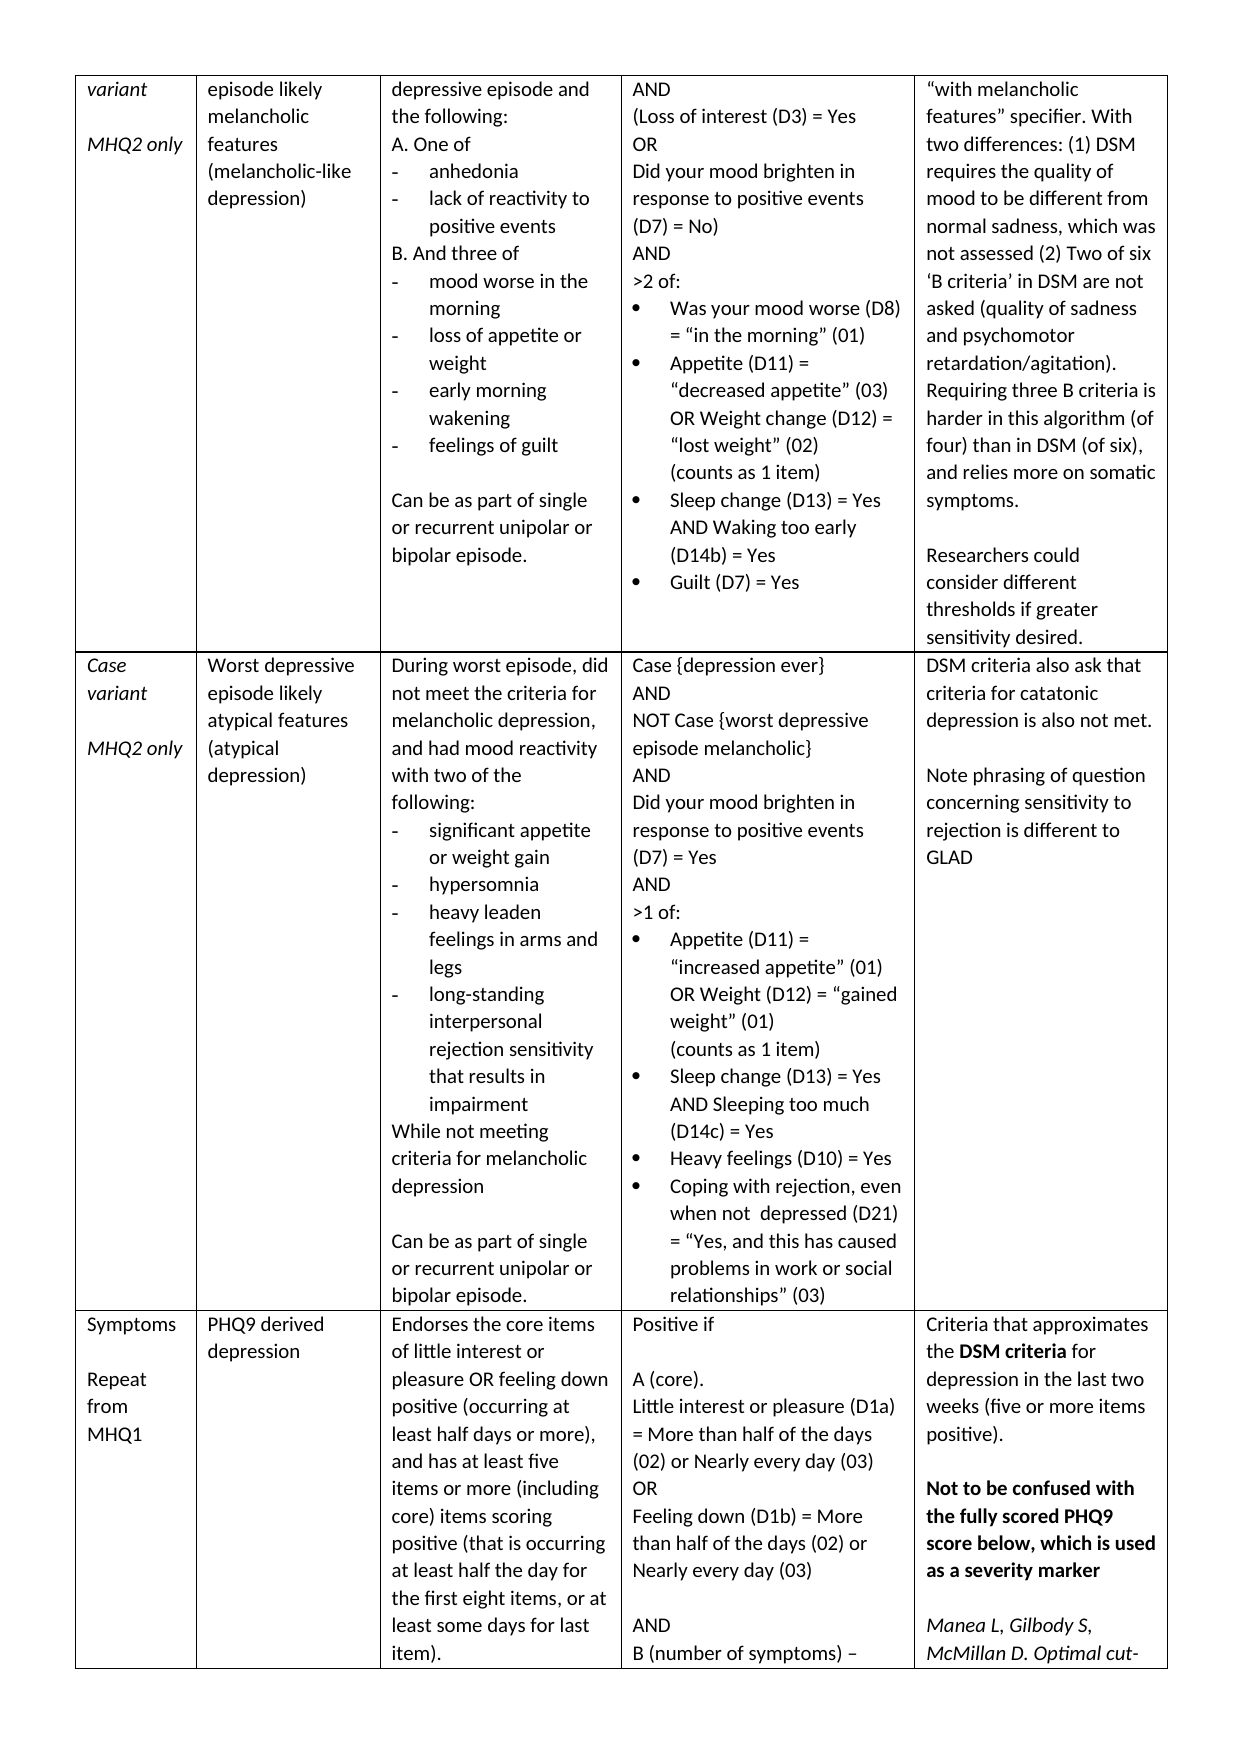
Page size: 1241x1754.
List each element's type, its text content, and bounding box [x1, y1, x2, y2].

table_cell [76, 1311, 196, 1667]
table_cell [197, 76, 380, 651]
table_cell During worst episode, did not meet the criteria for melancholic depression, and had mood reactivity with two of the following: significant appetite or weight gain hypersomnia heavy leaden feelings in arms and legs long-standing interpersonal rejection sensitivity that results in impairment While not meeting criteria for melancholic depression Can be as part of single or recurrent unipolar or bipolar episode. [381, 653, 621, 1310]
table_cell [76, 76, 196, 651]
table_cell Worst depressive episode likely atypical features (atypical depression) [197, 653, 380, 1310]
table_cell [381, 1311, 621, 1667]
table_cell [381, 76, 621, 651]
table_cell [197, 1311, 380, 1667]
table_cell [622, 76, 914, 651]
table_cell Case {depression ever} AND NOT Case {worst depressive episode melancholic} AND Did your mood brighten in response to positive events (D7) = Yes AND >1 of: Appetite (D11) = “increased appetite” (01) OR Weight (D12) = “gained weight” (01) (counts as 1 item) Sleep change (D13) = Yes AND Sleeping too much (D14c) = Yes Heavy feelings (D10) = Yes Coping with rejection, even when not depressed (D21) = “Yes, and this has caused problems in work or social relationships” (03) [622, 653, 914, 1310]
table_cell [915, 1311, 1167, 1667]
table_cell DSM criteria also ask that criteria for catatonic depression is also not met. Note phrasing of question concerning sensitivity to rejection is different to GLAD [915, 653, 1167, 1310]
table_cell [622, 1311, 914, 1667]
table_cell Case variant MHQ2 only [76, 653, 196, 1310]
